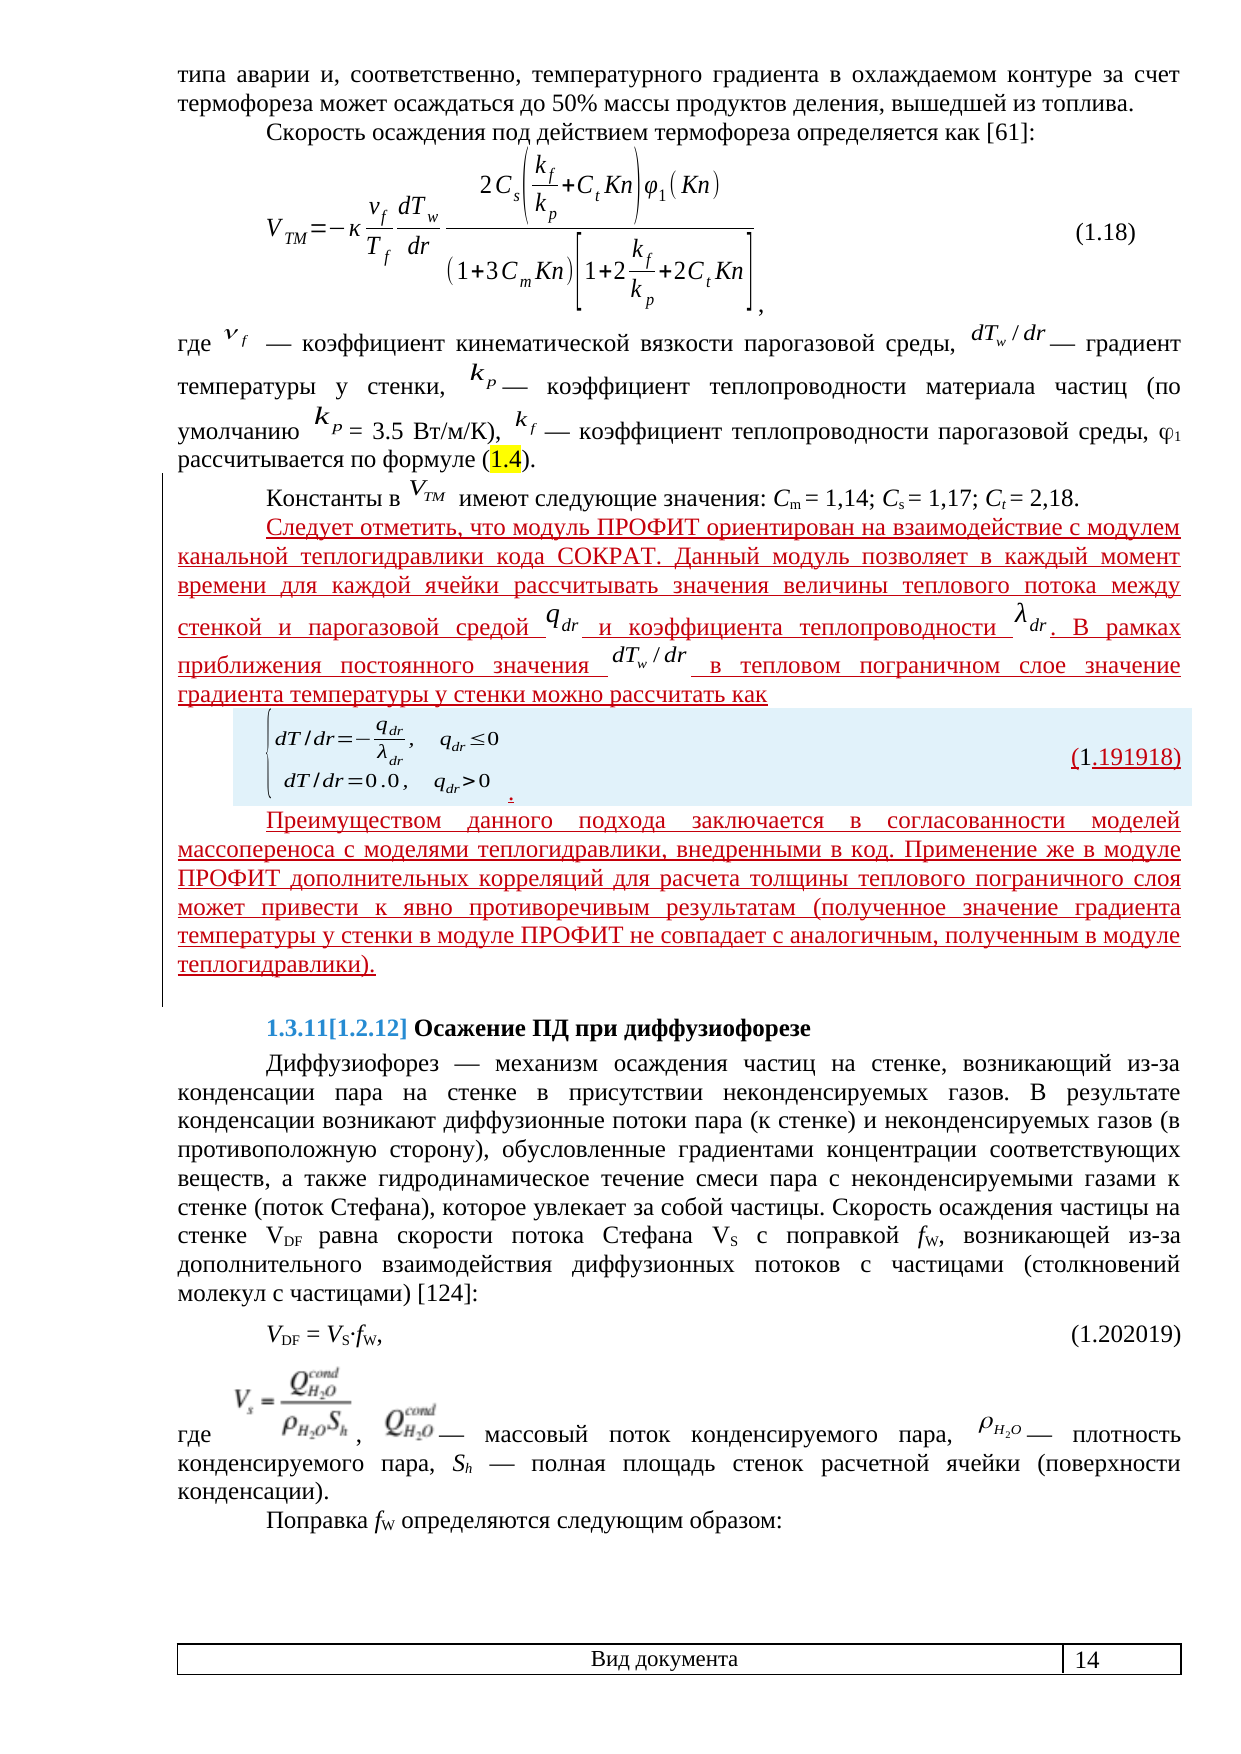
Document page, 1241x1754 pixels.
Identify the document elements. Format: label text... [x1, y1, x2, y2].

text Скорость осаждения под действием термофореза определяется как []: [177, 117, 1181, 145]
table_header VDF = VS∙fW, [234, 1307, 1059, 1361]
table_header , [234, 145, 1064, 318]
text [177, 59, 1181, 117]
text где — коэффициент кинематической вязкости парогазовой среды, — градиент температуры у стенки, — коэффициент теплопроводности материала частиц (по умолчанию = 3.5 Вт/м/К), — коэффициент теплопроводности парогазовой среды, 1 рассчитывается по формуле (1.4). [177, 318, 1181, 473]
subtitle Осажение ПД при диффузиофорезе [177, 1013, 1181, 1042]
text Константы в имеют следующие значения: Cm = 1,14; Cs = 1,17; Ct = 2,18. [177, 473, 1181, 512]
text Поправка fW определяются следующим образом: [177, 1505, 1181, 1534]
text где , — массовый поток конденсируемого пара, — плотность конденсируемого пара, Sh — полная площадь стенок расчетной ячейки (поверхности конденсации). [177, 1361, 1181, 1505]
table_header (1.) [1060, 1307, 1192, 1361]
text Диффузиофорез — механизм осаждения частиц на стенке, возникающий из-за конденсации пара на стенке в присутствии неконденсируемых газов. В результате конденсации возникают диффузионные потоки пара (к стенке) и неконденсируемых газов (в противоположную сторону), обусловленные градиентами концентрации соответствующих веществ, а также гидродинамическое течение смеси пара с неконденсируемыми газами к стенке (поток Стефана), которое увлекает за собой частицы. Скорость осаждения частицы на стенке VDF равна скорости потока Стефана VS с поправкой fW, возникающей из-за дополнительного взаимодействия диффузионных потоков с частицами (столкновений молекул с частицами) []: [177, 1048, 1181, 1307]
